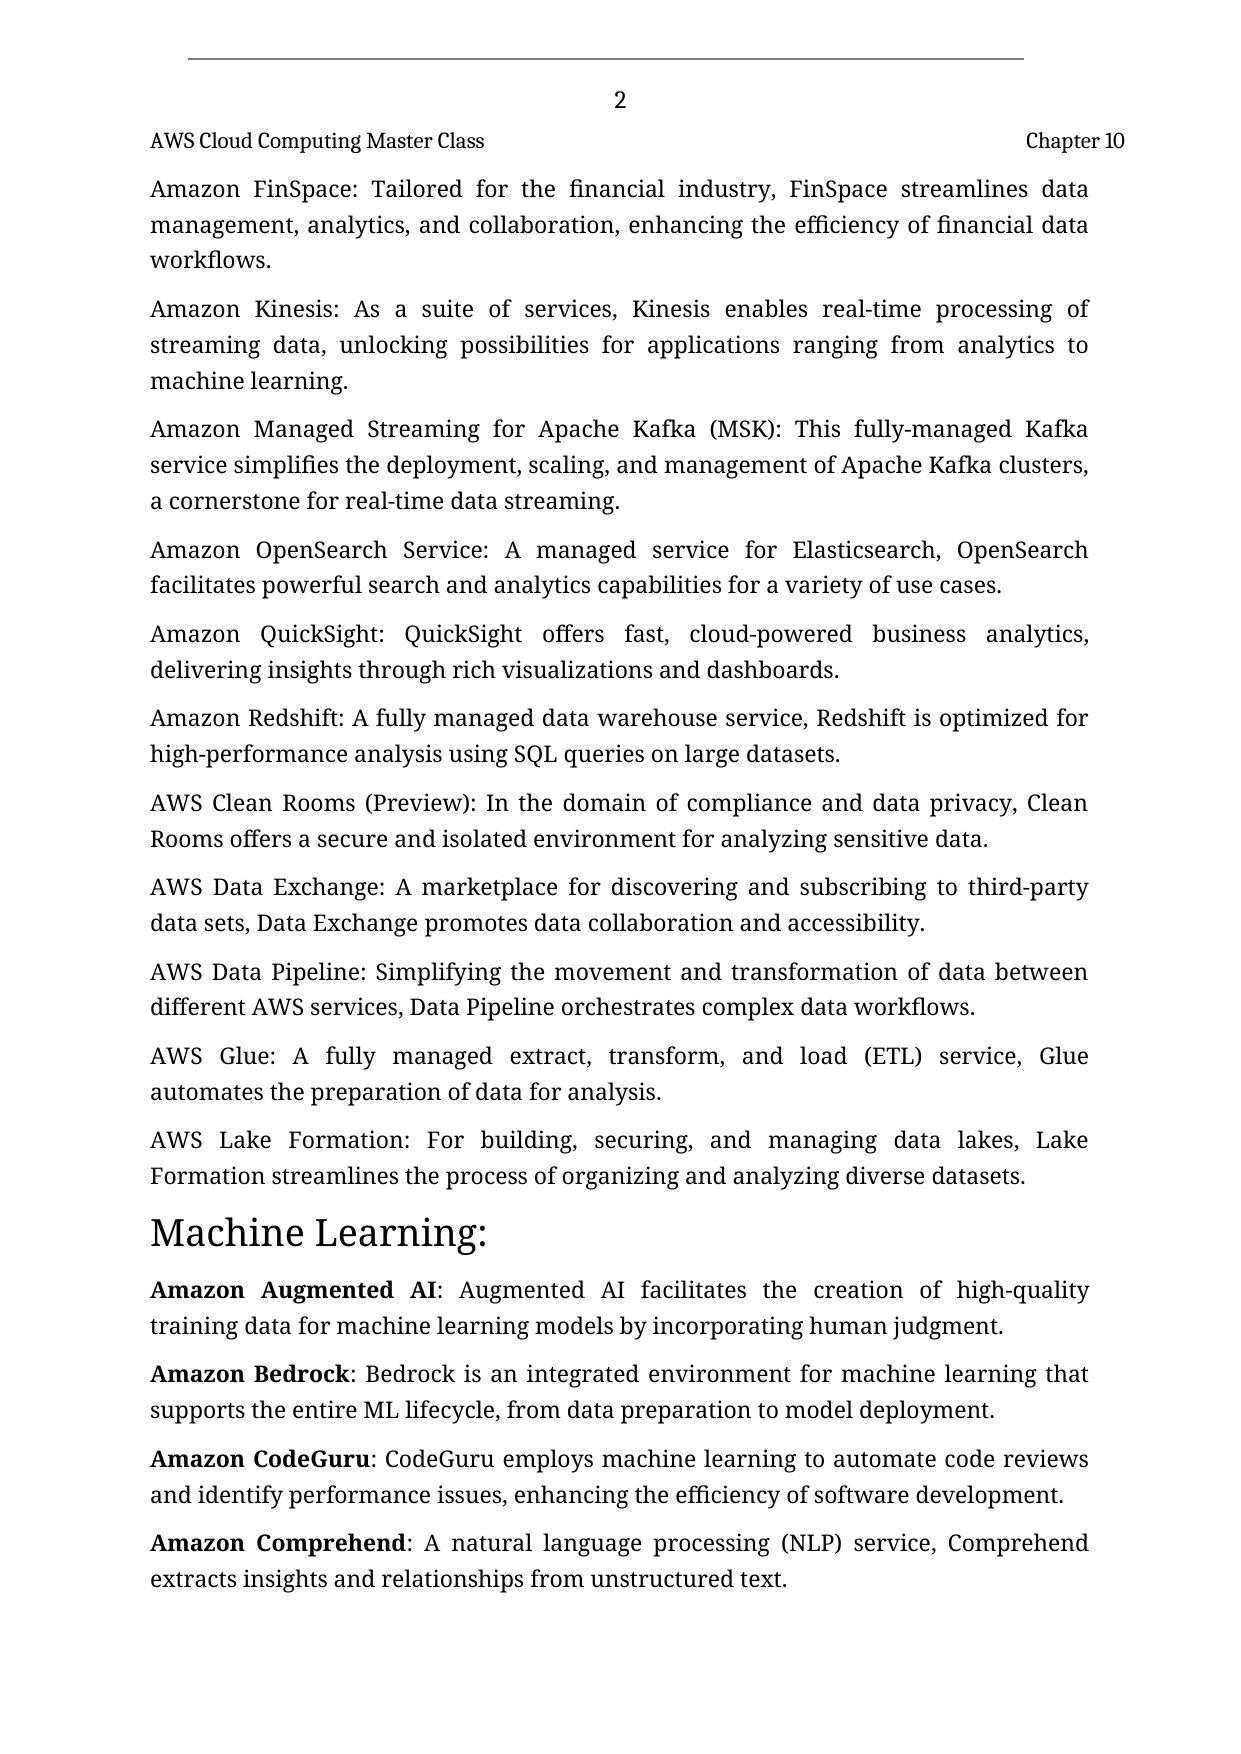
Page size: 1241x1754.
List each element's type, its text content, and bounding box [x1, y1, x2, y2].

text AWS Lake Formation: For building, securing, and managing data lakes, Lake Formation streamlines the process of organizing and analyzing diverse datasets. [150, 1124, 1090, 1191]
text AWS Glue: A fully managed extract, transform, and load (ETL) service, Glue automates the preparation of data for analysis. [150, 1040, 1090, 1107]
text Amazon Redshift: A fully managed data warehouse service, Redshift is optimized for high-performance analysis using SQL queries on large datasets. [150, 702, 1090, 769]
text Amazon FinSpace: Tailored for the financial industry, FinSpace streamlines data management, analytics, and collaboration, enhancing the efficiency of financial data workflows. [150, 173, 1090, 276]
text Amazon CodeGuru: CodeGuru employs machine learning to automate code reviews and identify performance issues, enhancing the efficiency of software development. [150, 1443, 1090, 1510]
text Amazon Augmented AI: Augmented AI facilitates the creation of high-quality training data for machine learning models by incorporating human judgment. [150, 1274, 1090, 1341]
text Machine Learning: [150, 1206, 1090, 1257]
text Amazon Managed Streaming for Apache Kafka (MSK): This fully-managed Kafka service simplifies the deployment, scaling, and management of Apache Kafka clusters, a cornerstone for real-time data streaming. [150, 413, 1090, 516]
text AWS Data Pipeline: Simplifying the movement and transformation of data between different AWS services, Data Pipeline orchestrates complex data workflows. [150, 955, 1090, 1023]
text AWS Clean Rooms (Preview): In the domain of compliance and data privacy, Clean Rooms offers a secure and isolated environment for analyzing sensitive data. [150, 787, 1090, 854]
text Amazon Bedrock: Bedrock is an integrated environment for machine learning that supports the entire ML lifecycle, from data preparation to model deployment. [150, 1358, 1090, 1426]
text Amazon QuickSight: QuickSight offers fast, cloud-powered business analytics, delivering insights through rich visualizations and dashboards. [150, 618, 1090, 685]
text AWS Data Exchange: A marketplace for discovering and subscribing to third-party data sets, Data Exchange promotes data collaboration and accessibility. [150, 871, 1090, 938]
text Amazon Kinesis: As a suite of services, Kinesis enables real-time processing of streaming data, unlocking possibilities for applications ranging from analytics to machine learning. [150, 293, 1090, 396]
text Amazon OpenSearch Service: A managed service for Elasticsearch, OpenSearch facilitates powerful search and analytics capabilities for a variety of use cases. [150, 533, 1090, 601]
text Amazon Comprehend: A natural language processing (NLP) service, Comprehend extracts insights and relationships from unstructured text. [150, 1527, 1090, 1594]
